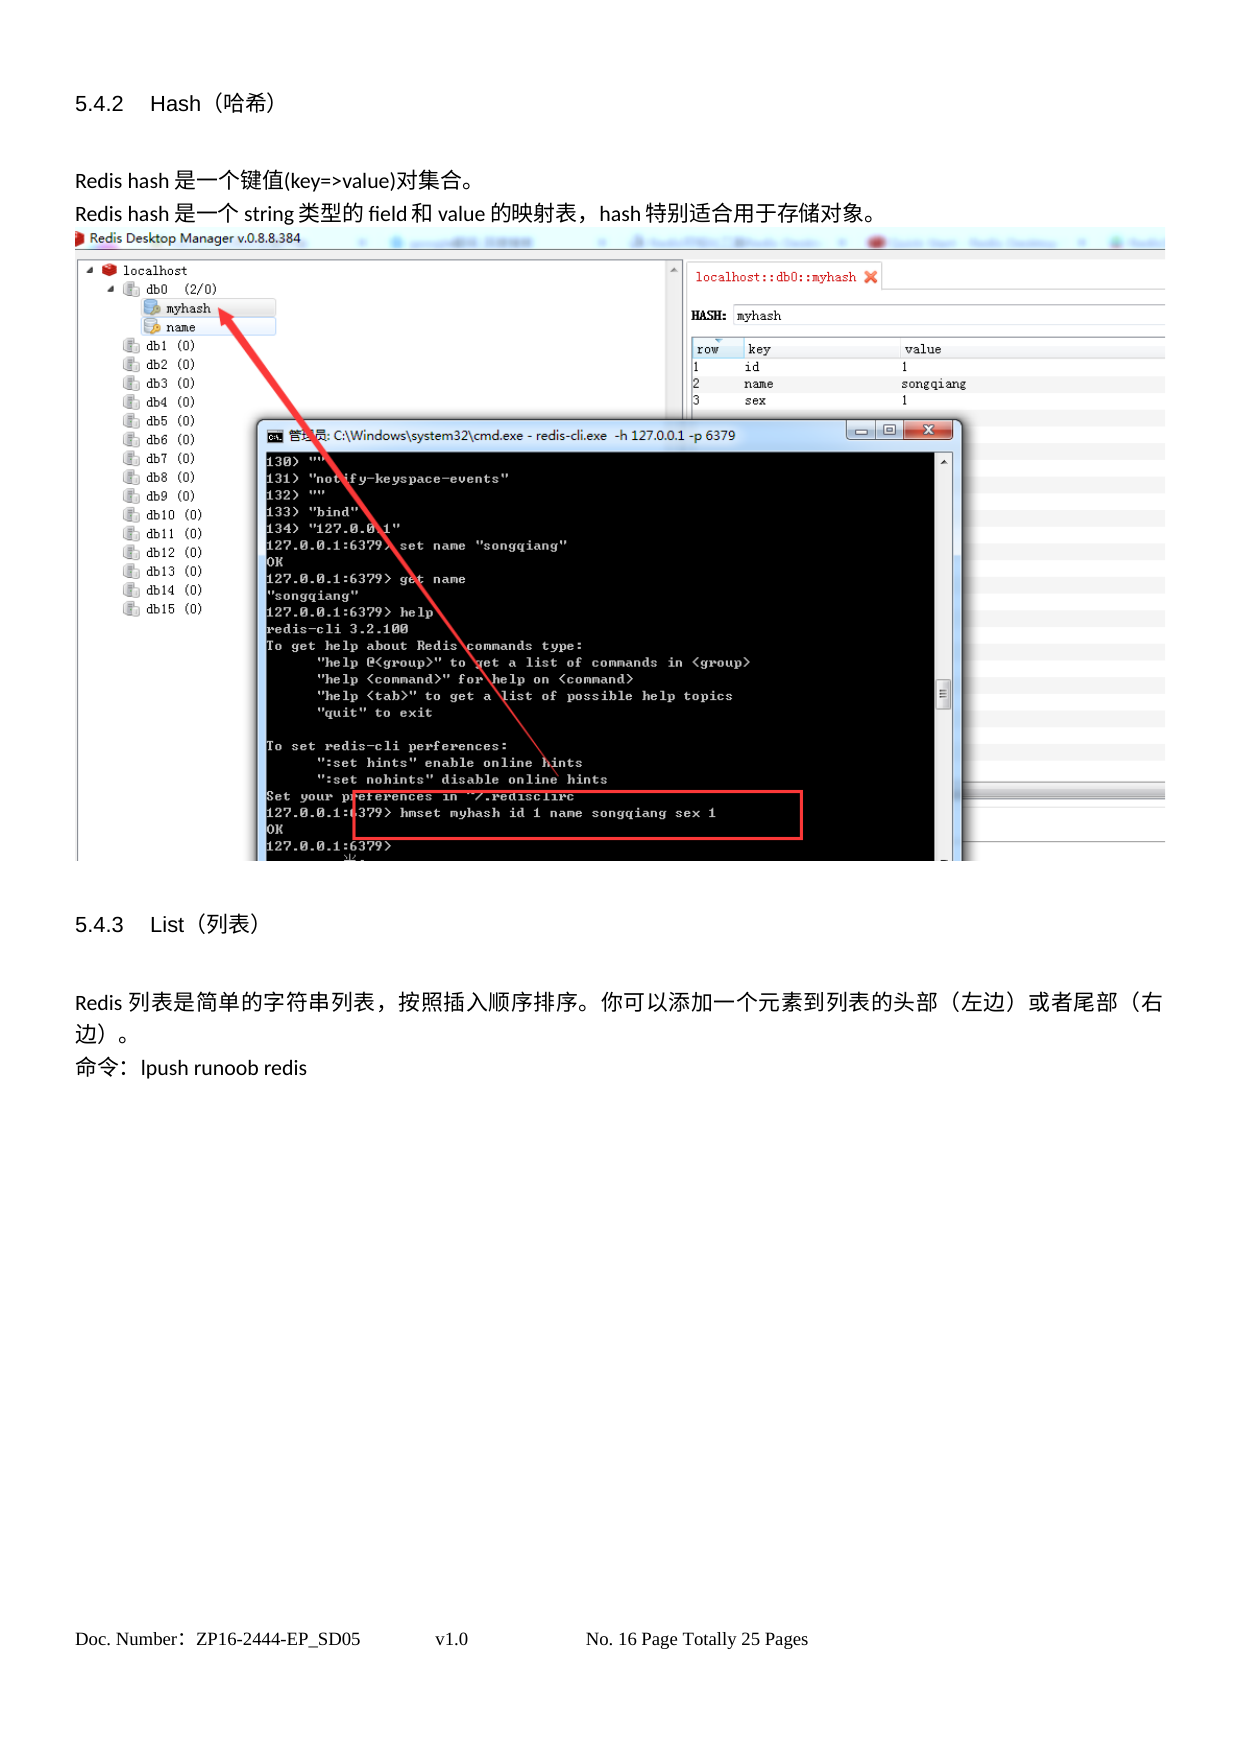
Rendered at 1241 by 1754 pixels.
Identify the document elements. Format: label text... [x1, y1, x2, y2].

subtitle List（列表） [75, 907, 1165, 939]
text Redis hash是一个string类型的field和value的映射表，hash特别适合用于存储对象。 [75, 195, 1165, 227]
text 命令：lpush runoob redis [75, 1049, 1165, 1082]
text Redis hash 是一个键值(key=>value)对集合。 [75, 163, 1165, 195]
picture [75, 227, 1166, 861]
subtitle Hash（哈希） [75, 85, 1165, 118]
text Redis 列表是简单的字符串列表，按照插入顺序排序。你可以添加一个元素到列表的头部（左边）或者尾部（右边）。 [75, 1016, 1165, 1049]
